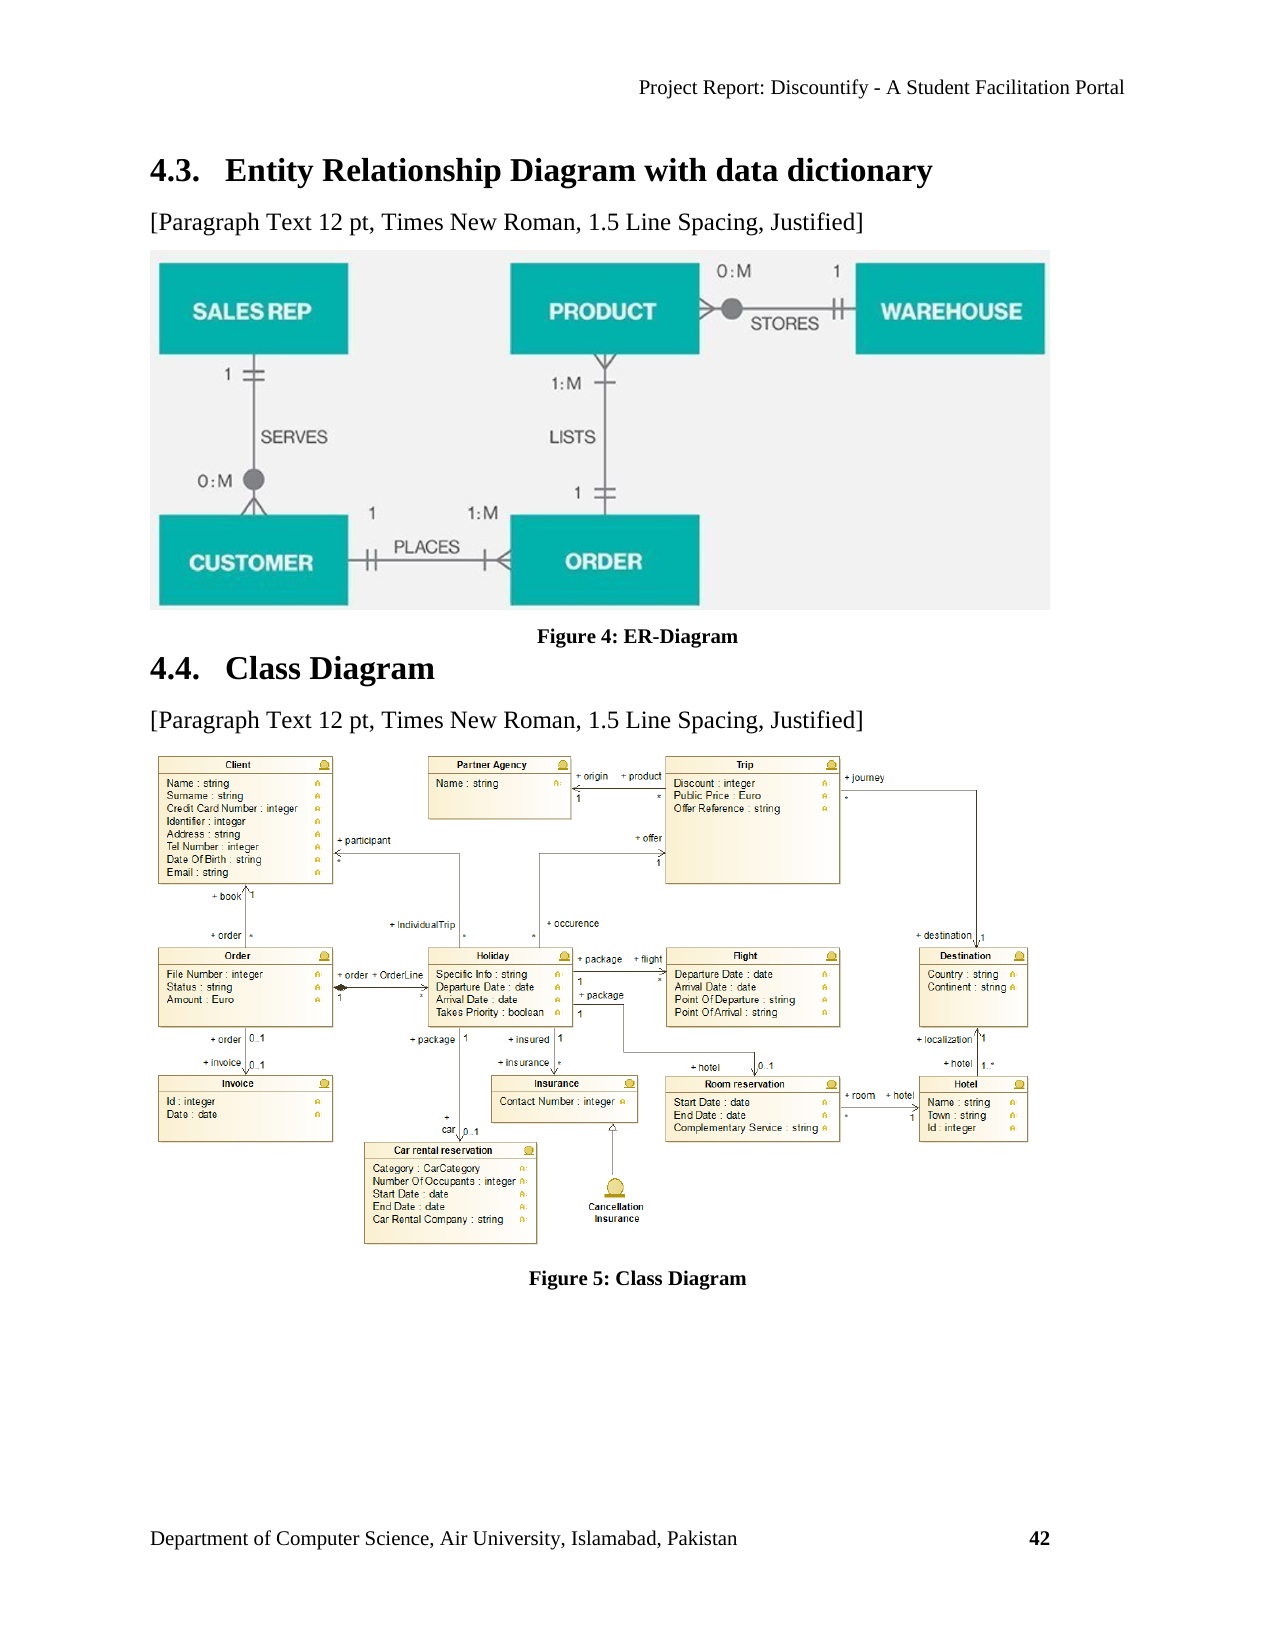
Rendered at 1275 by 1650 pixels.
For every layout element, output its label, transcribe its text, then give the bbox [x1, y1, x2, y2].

picture [150, 748, 1036, 1252]
subtitle Class Diagram [150, 648, 1125, 686]
subtitle Entity Relationship Diagram with data dictionary [150, 150, 1125, 188]
text [Paragraph Text 12 pt, Times New Roman, 1.5 Line Spacing, Justified] [150, 207, 1125, 236]
picture [150, 250, 1050, 610]
text [Paragraph Text 12 pt, Times New Roman, 1.5 Line Spacing, Justified] [150, 705, 1125, 734]
text Figure 5: Class Diagram [150, 1266, 1125, 1290]
text Figure 4: ER-Diagram [150, 624, 1125, 648]
